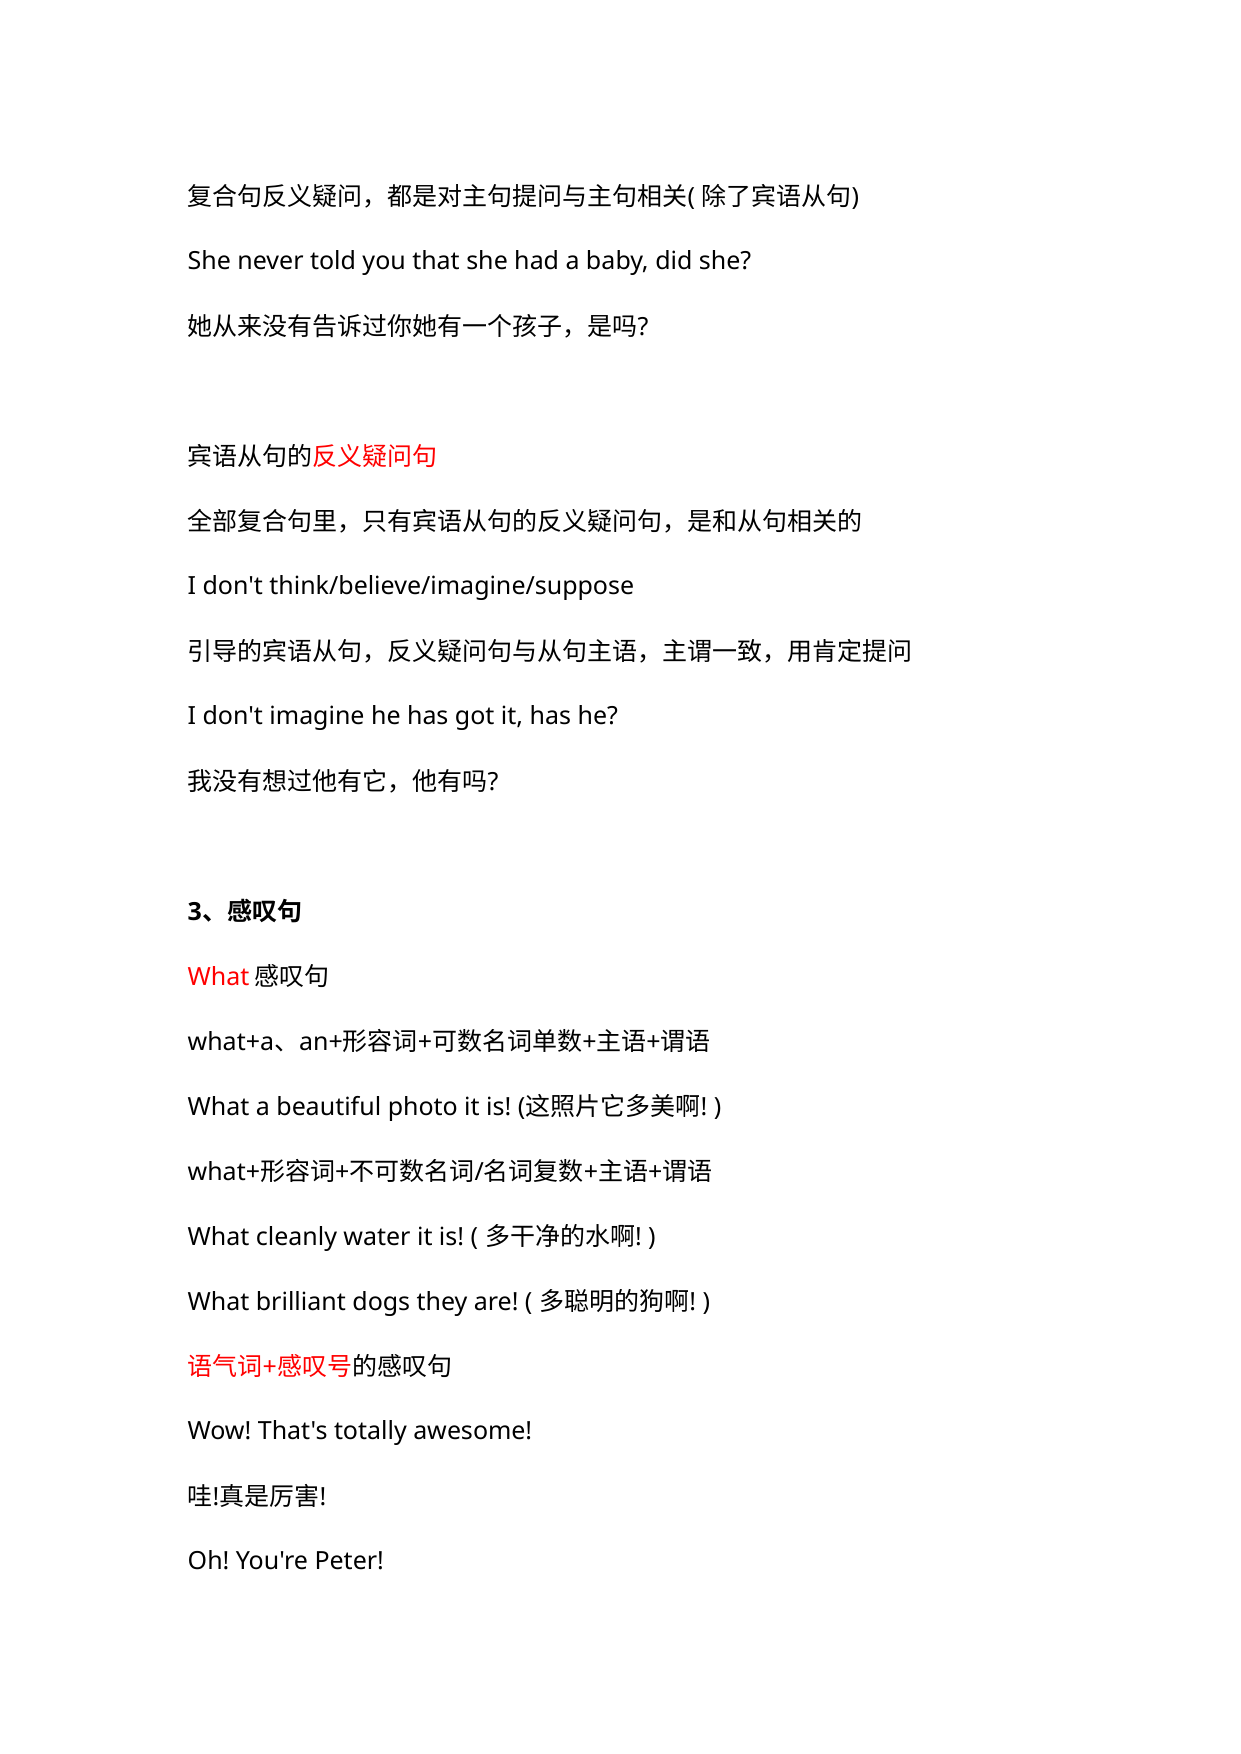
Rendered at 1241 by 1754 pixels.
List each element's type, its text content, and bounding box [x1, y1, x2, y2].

text What感叹句 [187, 942, 1053, 1007]
text 我没有想过他有它，他有吗? [187, 747, 1053, 812]
text what+a、an+形容词+可数名词单数+主语+谓语 [187, 1007, 1053, 1072]
text Wow! That's totally awesome! [187, 1397, 1053, 1462]
text What brilliant dogs they are! ( 多聪明的狗啊! ) [187, 1267, 1053, 1332]
text 复合句反义疑问，都是对主句提问与主句相关( 除了宾语从句) [187, 162, 1053, 227]
text 语气词+感叹号的感叹句 [187, 1332, 1053, 1397]
text What a beautiful photo it is! (这照片它多美啊! ) [187, 1072, 1053, 1137]
text Oh! You're Peter! [187, 1527, 1053, 1592]
text She never told you that she had a baby, did she? [187, 227, 1053, 292]
text 她从来没有告诉过你她有一个孩子，是吗? [187, 292, 1053, 357]
text What cleanly water it is! ( 多干净的水啊! ) [187, 1202, 1053, 1267]
text 宾语从句的反义疑问句 [187, 422, 1053, 487]
text what+形容词+不可数名词/名词复数+主语+谓语 [187, 1137, 1053, 1202]
text I don't think/believe/imagine/suppose [187, 552, 1053, 617]
text 3、感叹句 [187, 877, 1053, 942]
text 引导的宾语从句，反义疑问句与从句主语，主谓一致，用肯定提问 [187, 617, 1053, 682]
text 哇!真是厉害! [187, 1462, 1053, 1527]
text 全部复合句里，只有宾语从句的反义疑问句，是和从句相关的 [187, 487, 1053, 552]
text I don't imagine he has got it, has he? [187, 682, 1053, 747]
